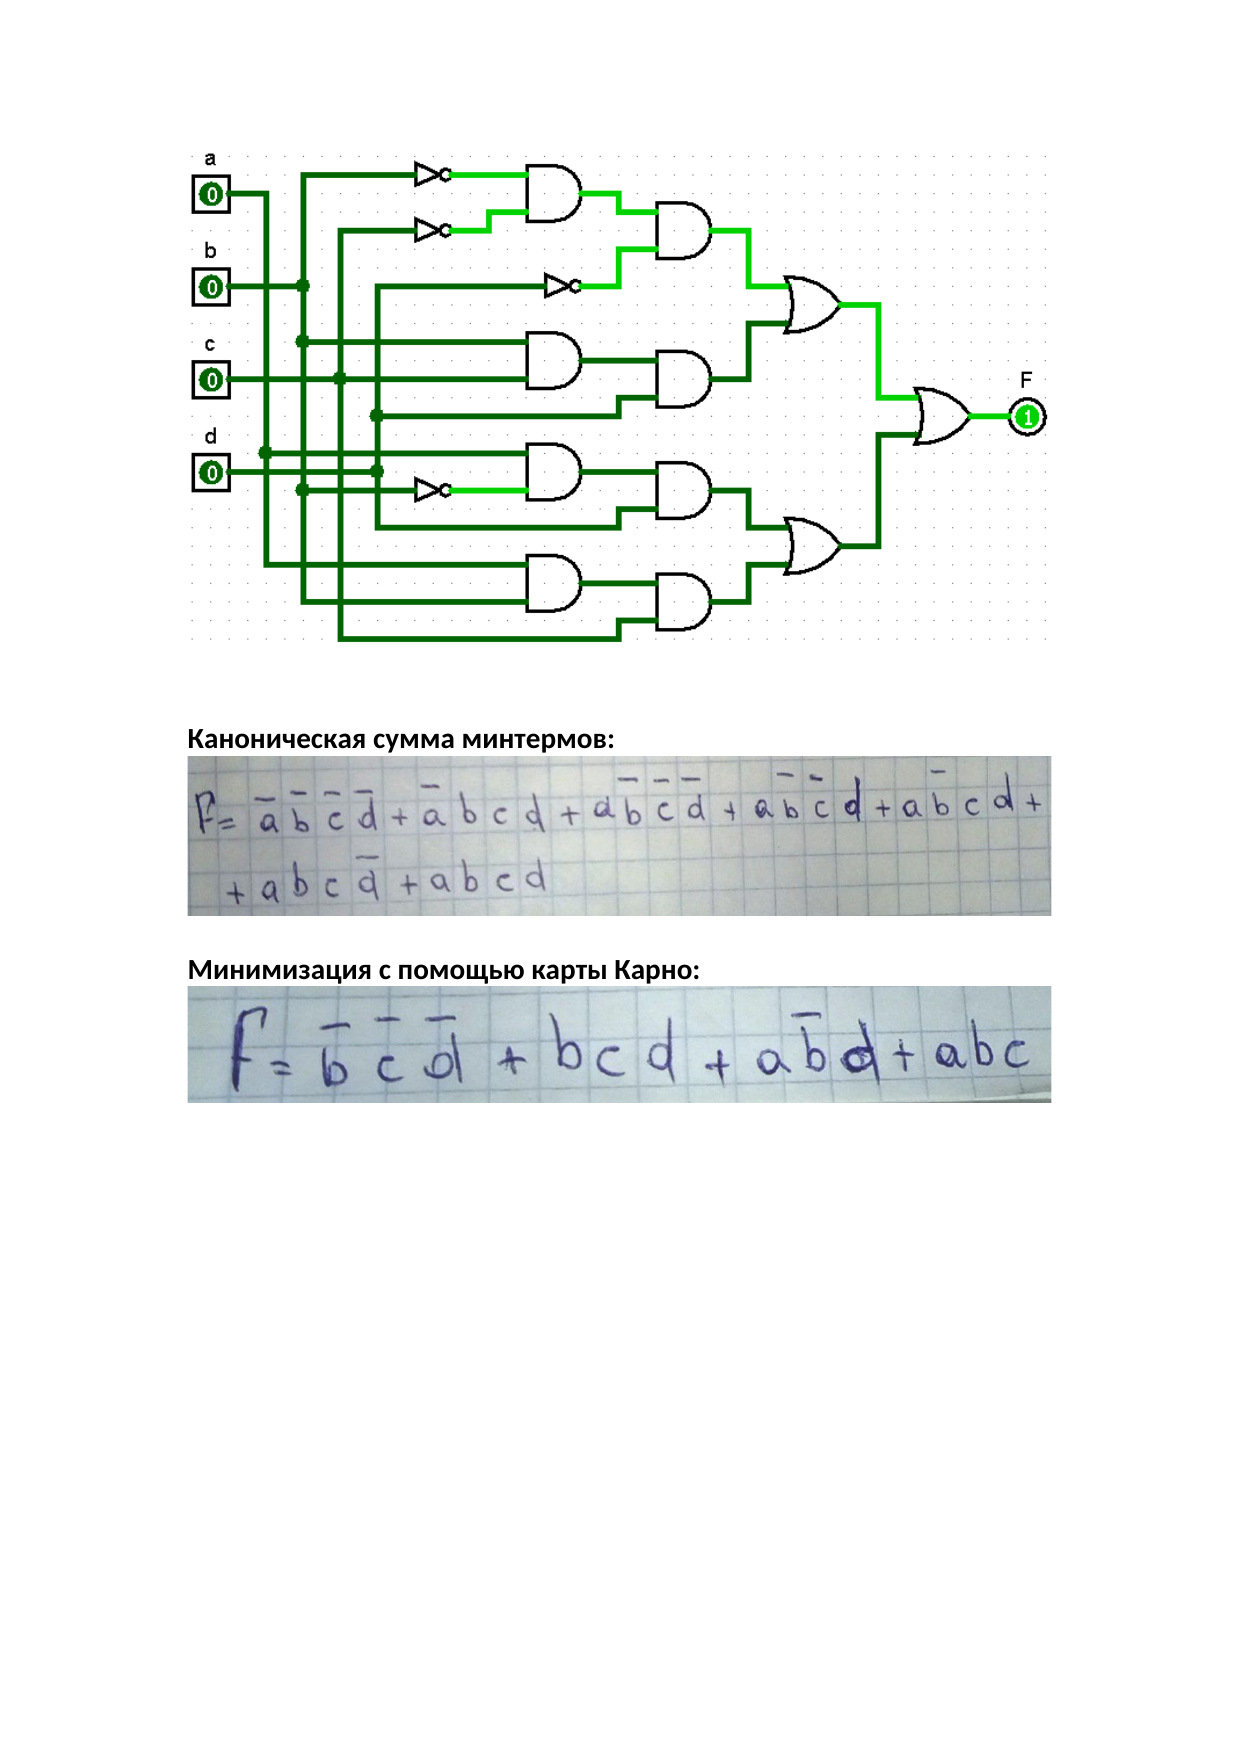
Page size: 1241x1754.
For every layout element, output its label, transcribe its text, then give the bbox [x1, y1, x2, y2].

picture [187, 150, 1053, 649]
text Минимизация с помощью диаграммы Вейча: [187, 986, 1052, 1103]
text Минимизация с помощью карты Карно: [187, 951, 1053, 986]
text Каноническая сумма минтермов: [187, 720, 1053, 756]
